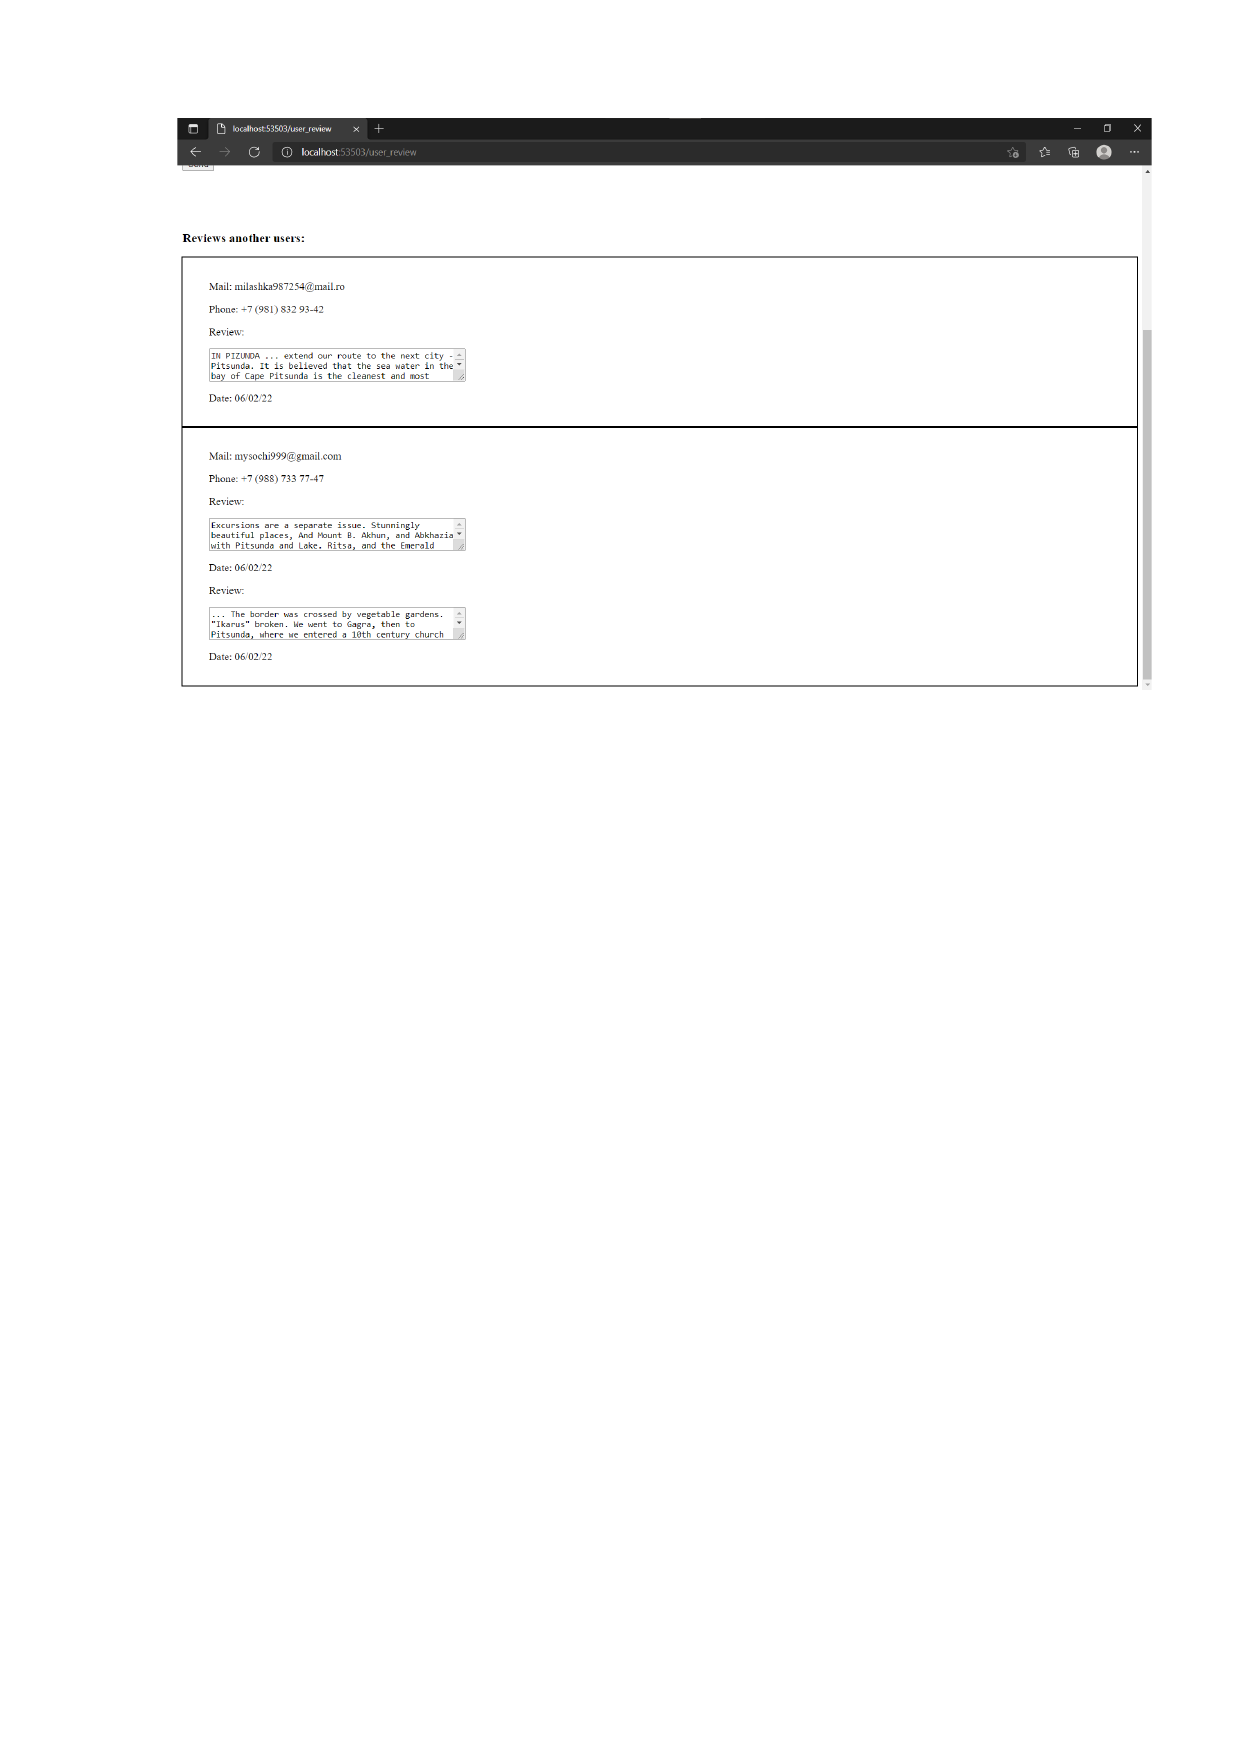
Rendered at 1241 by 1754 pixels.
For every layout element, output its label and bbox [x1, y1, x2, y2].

picture [177, 118, 1152, 690]
